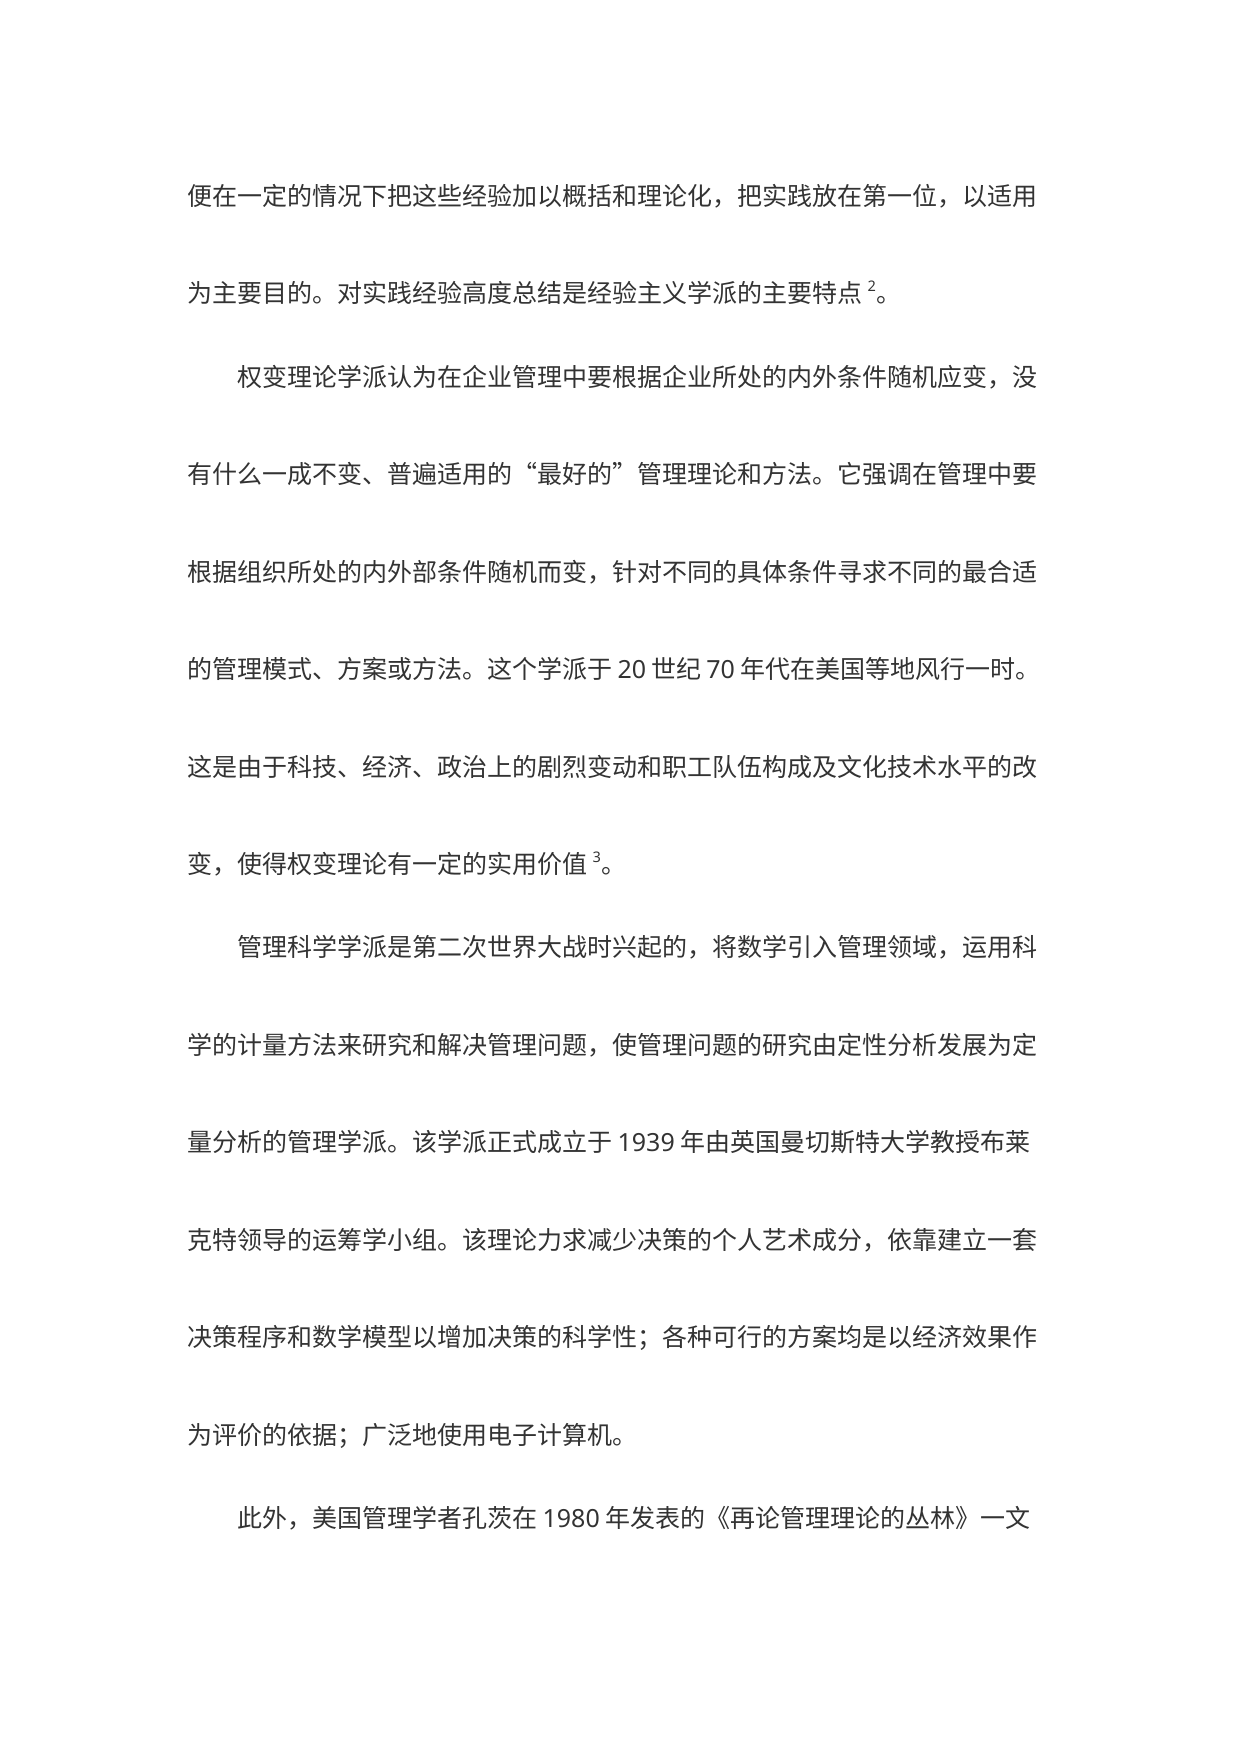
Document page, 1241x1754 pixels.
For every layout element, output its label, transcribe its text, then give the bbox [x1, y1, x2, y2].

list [187, 162, 1053, 324]
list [187, 1484, 1053, 1549]
list 管理科学学派是第二次世界大战时兴起的，将数学引入管理领域，运用科学的计量方法来研究和解决管理问题，使管理问题的研究由定性分析发展为定量分析的管理学派。该学派正式成立于1939年由英国曼切斯特大学教授布莱克特领导的运筹学小组。该理论力求减少决策的个人艺术成分，依靠建立一套决策程序和数学模型以增加决策的科学性；各种可行的方案均是以经济效果作为评价的依据；广泛地使用电子计算机。 [187, 913, 1053, 1466]
list 权变理论学派认为在企业管理中要根据企业所处的内外条件随机应变，没有什么一成不变、普遍适用的“最好的”管理理论和方法。它强调在管理中要根据组织所处的内外部条件随机而变，针对不同的具体条件寻求不同的最合适的管理模式、方案或方法。这个学派于20世纪70年代在美国等地风行一时。这是由于科技、经济、政治上的剧烈变动和职工队伍构成及文化技术水平的改变，使得权变理论有一定的实用价值3。 [187, 343, 1053, 895]
